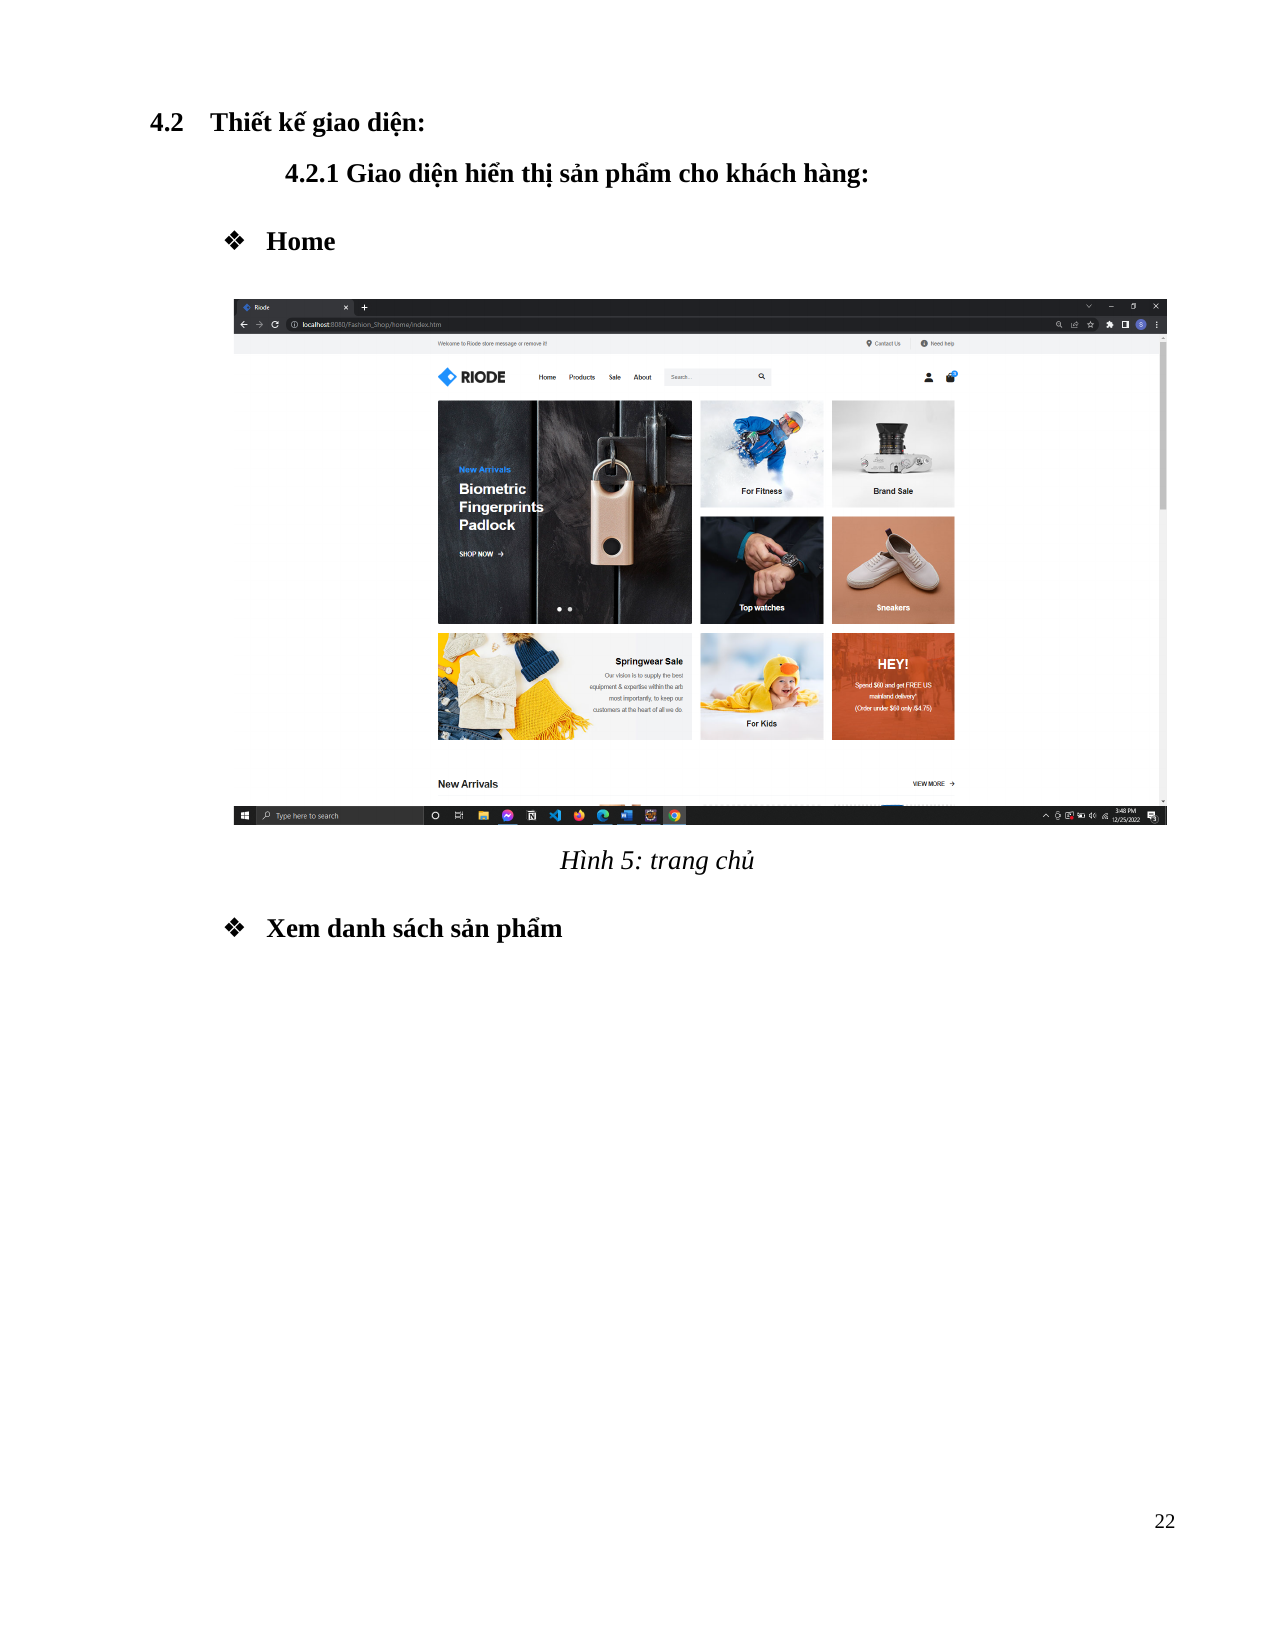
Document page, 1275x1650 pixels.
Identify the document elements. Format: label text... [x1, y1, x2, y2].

list Home [222, 210, 1167, 266]
subtitle Thiết kế giao diện: [150, 106, 1175, 137]
text Hình 5: trang chủ [150, 844, 1167, 875]
subtitle 4.2.1 Giao diện hiển thị sản phẩm cho khách hàng: [210, 157, 1175, 188]
picture [233, 299, 1167, 825]
list Xem danh sách sản phẩm [222, 897, 1167, 952]
